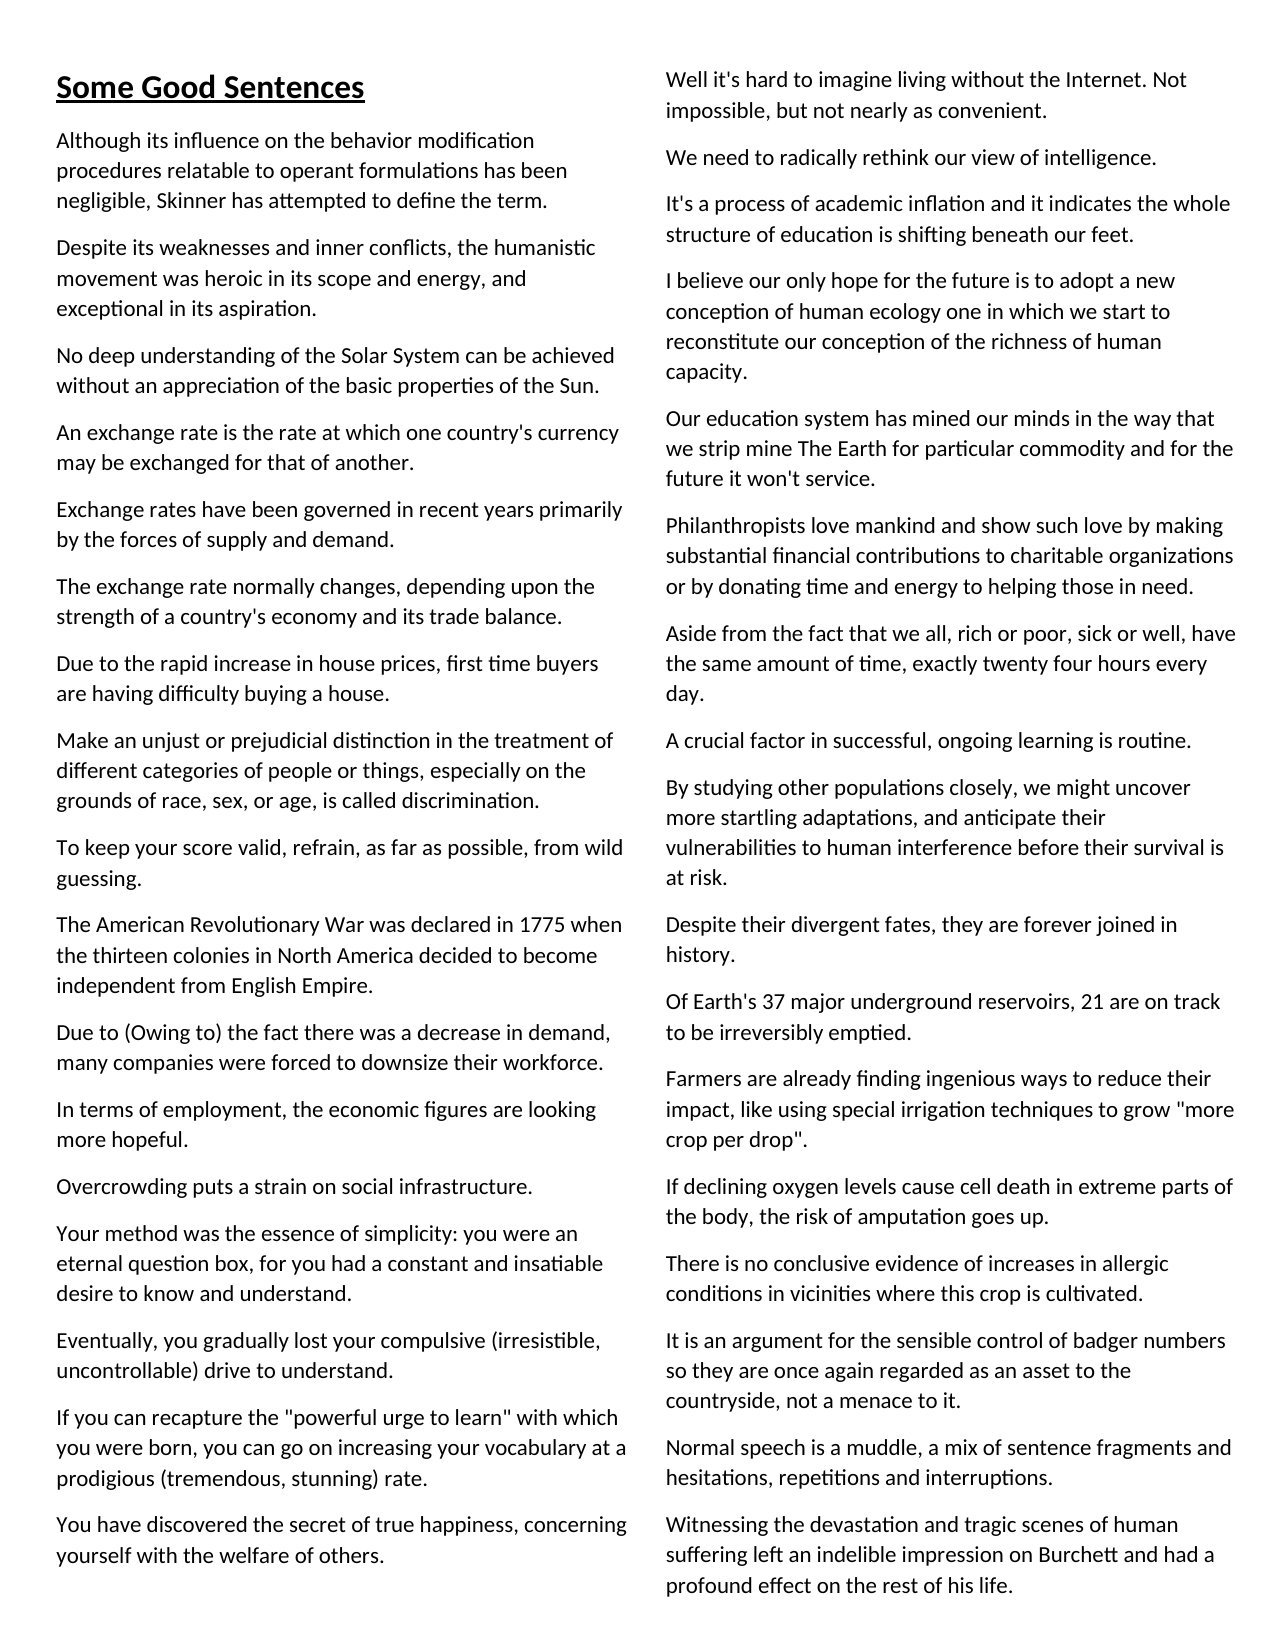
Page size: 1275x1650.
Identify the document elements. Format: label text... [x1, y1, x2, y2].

text Due to (Owing to) the fact there was a decrease in demand, many companies were forced to downsize their workforce. [56, 1018, 628, 1076]
text In terms of employment, the economic figures are looking more hopeful. [56, 1095, 628, 1153]
text Of Earth's 37 major underground reservoirs, 21 are on track to be irreversibly emptied. [666, 987, 1237, 1046]
text Make an unjust or prejudicial distinction in the treatment of different categories of people or things, especially on the grounds of race, sex, or age, is called discrimination. [56, 726, 628, 815]
text A crucial factor in successful, ongoing learning is routine. [666, 726, 1237, 754]
text It is an argument for the sensible control of badger numbers so they are once again regarded as an asset to the countryside, not a menace to it. [666, 1326, 1237, 1414]
text Well it's hard to imagine living without the Internet. Not impossible, but not nearly as convenient. [666, 66, 1237, 124]
text The exchange rate normally changes, depending upon the strength of a country's economy and its trade balance. [56, 572, 628, 630]
text No deep understanding of the Solar System can be achieved without an appreciation of the basic properties of the Sun. [56, 341, 628, 399]
text Witnessing the devastation and tragic scenes of human suffering left an indelible impression on Burchett and had a profound effect on the rest of his life. [666, 1510, 1237, 1599]
text Our education system has mined our minds in the way that we strip mine The Earth for particular commodity and for the future it won't service. [666, 404, 1237, 493]
text Overcrowding puts a strain on social infrastructure. [56, 1172, 628, 1200]
text Farmers are already finding ingenious ways to reduce their impact, like using special irrigation techniques to grow "more crop per drop". [666, 1064, 1237, 1153]
text If declining oxygen levels cause cell death in extreme parts of the body, the risk of amputation goes up. [666, 1172, 1237, 1230]
text I believe our only hope for the future is to adopt a new conception of human ecology one in which we start to reconstitute our conception of the richness of human capacity. [666, 267, 1237, 385]
text Eventually, you gradually lost your compulsive (irresistible, uncontrollable) drive to understand. [56, 1326, 628, 1384]
text There is no conclusive evidence of increases in allergic conditions in vicinities where this crop is cultivated. [666, 1249, 1237, 1307]
text We need to radically rethink our view of intelligence. [666, 143, 1237, 171]
text Despite their divergent fates, they are forever joined in history. [666, 910, 1237, 969]
text Although its influence on the behavior modification procedures relatable to operant formulations has been negligible, Skinner has attempted to define the term. [56, 126, 628, 215]
text Your method was the essence of simplicity: you were an eternal question box, for you had a constant and insatiable desire to know and understand. [56, 1219, 628, 1307]
text Exchange rates have been governed in recent years primarily by the forces of supply and demand. [56, 495, 628, 553]
text Some Good Sentences [56, 66, 628, 106]
text You have discovered the secret of true happiness, concerning yourself with the welfare of others. [56, 1511, 628, 1569]
text It's a process of academic inflation and it indicates the whole structure of education is shifting beneath our feet. [666, 189, 1237, 248]
text By studying other populations closely, we might uncover more startling adaptations, and anticipate their vulnerabilities to human interference before their survival is at risk. [666, 773, 1237, 892]
text If you can recapture the "powerful urge to learn" with which you were born, you can go on increasing your vocabulary at a prodigious (tremendous, stunning) rate. [56, 1403, 628, 1492]
text Normal speech is a muddle, a mix of sentence fragments and hesitations, repetitions and interruptions. [666, 1433, 1237, 1492]
text The American Revolutionary War was declared in 1775 when the thirteen colonies in North America decided to become independent from English Empire. [56, 911, 628, 999]
text Despite its weaknesses and inner conflicts, the humanistic movement was heroic in its scope and energy, and exceptional in its aspiration. [56, 233, 628, 322]
text Due to the rapid increase in house prices, first time buyers are having difficulty buying a house. [56, 649, 628, 707]
text To keep your score valid, refrain, as far as possible, from wild guessing. [56, 833, 628, 892]
text Aside from the fact that we all, rich or poor, sick or well, have the same amount of time, exactly twenty four hours every day. [666, 619, 1237, 707]
text An exchange rate is the rate at which one country's currency may be exchanged for that of another. [56, 418, 628, 476]
text Philanthropists love mankind and show such love by making substantial financial contributions to charitable organizations or by donating time and energy to helping those in need. [666, 511, 1237, 600]
